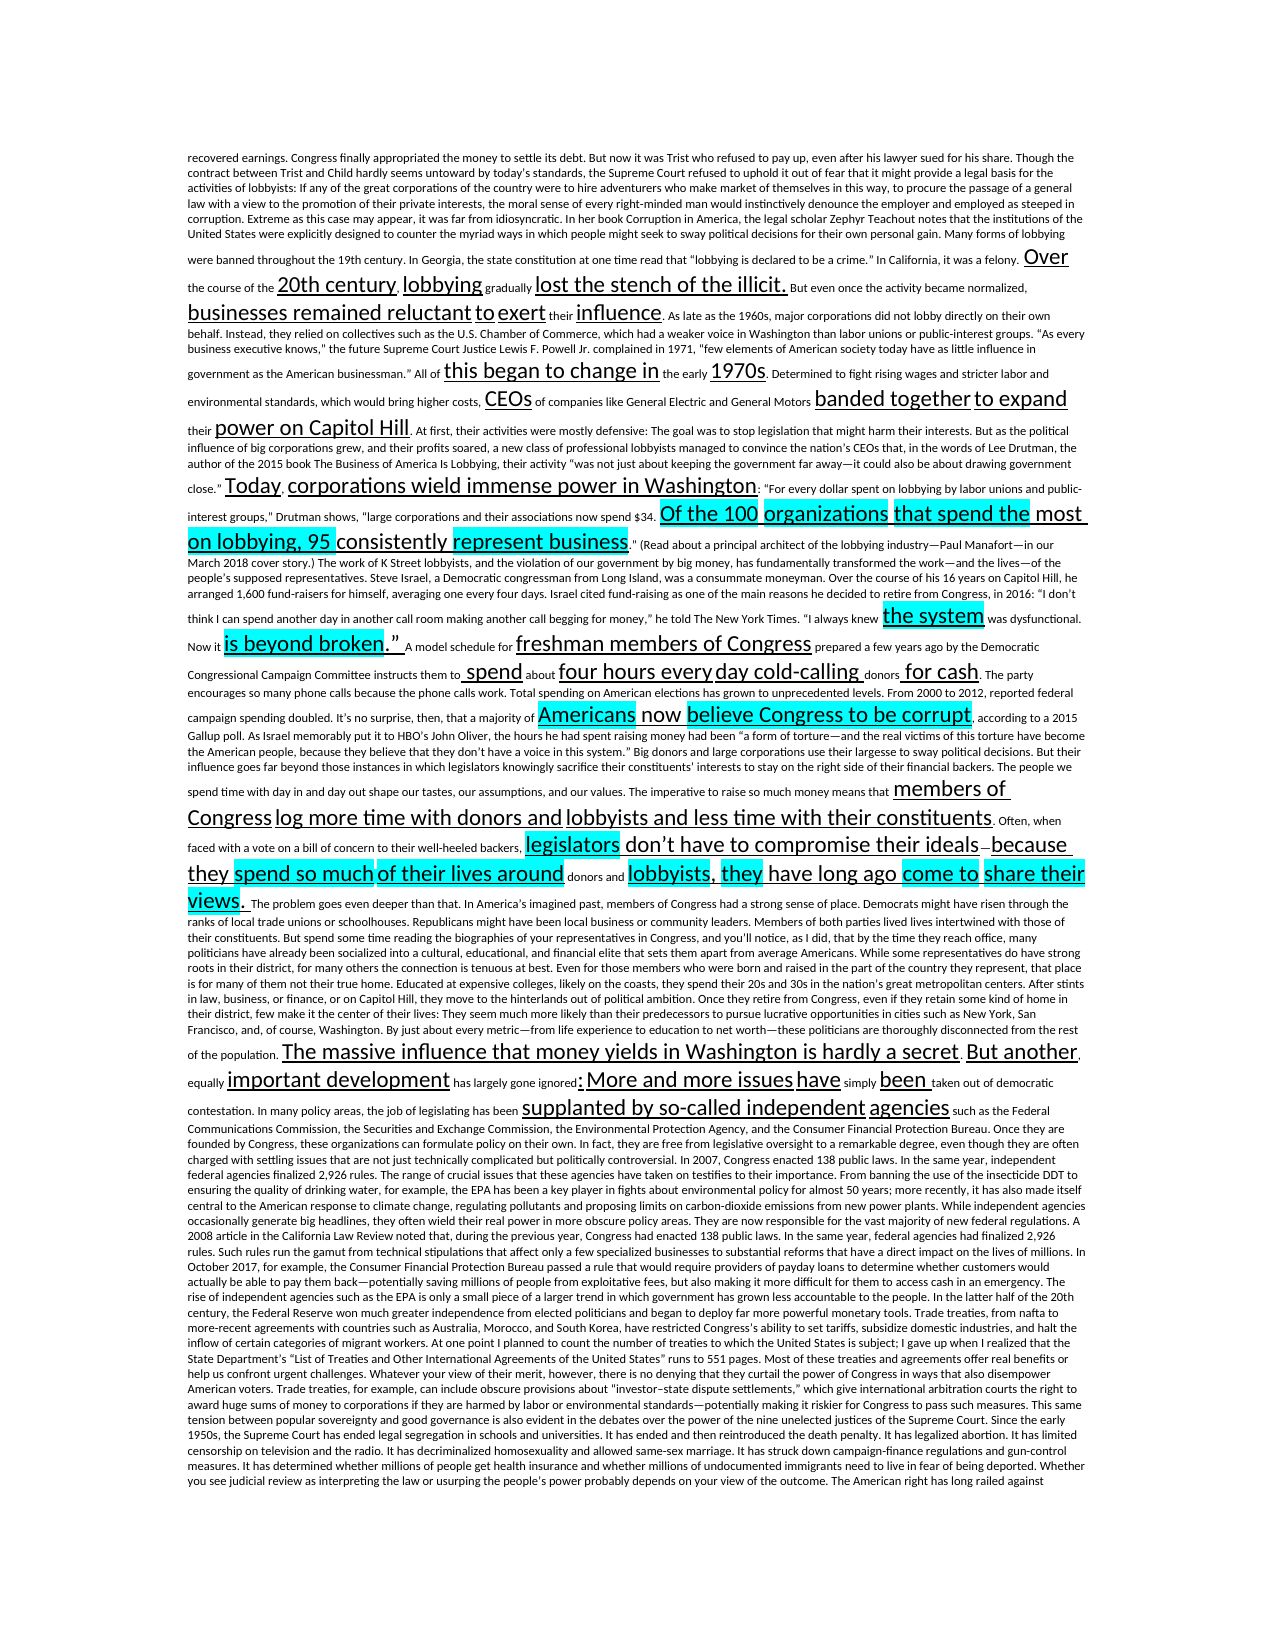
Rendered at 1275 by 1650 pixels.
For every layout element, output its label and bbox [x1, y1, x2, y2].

text [187, 150, 1087, 1489]
